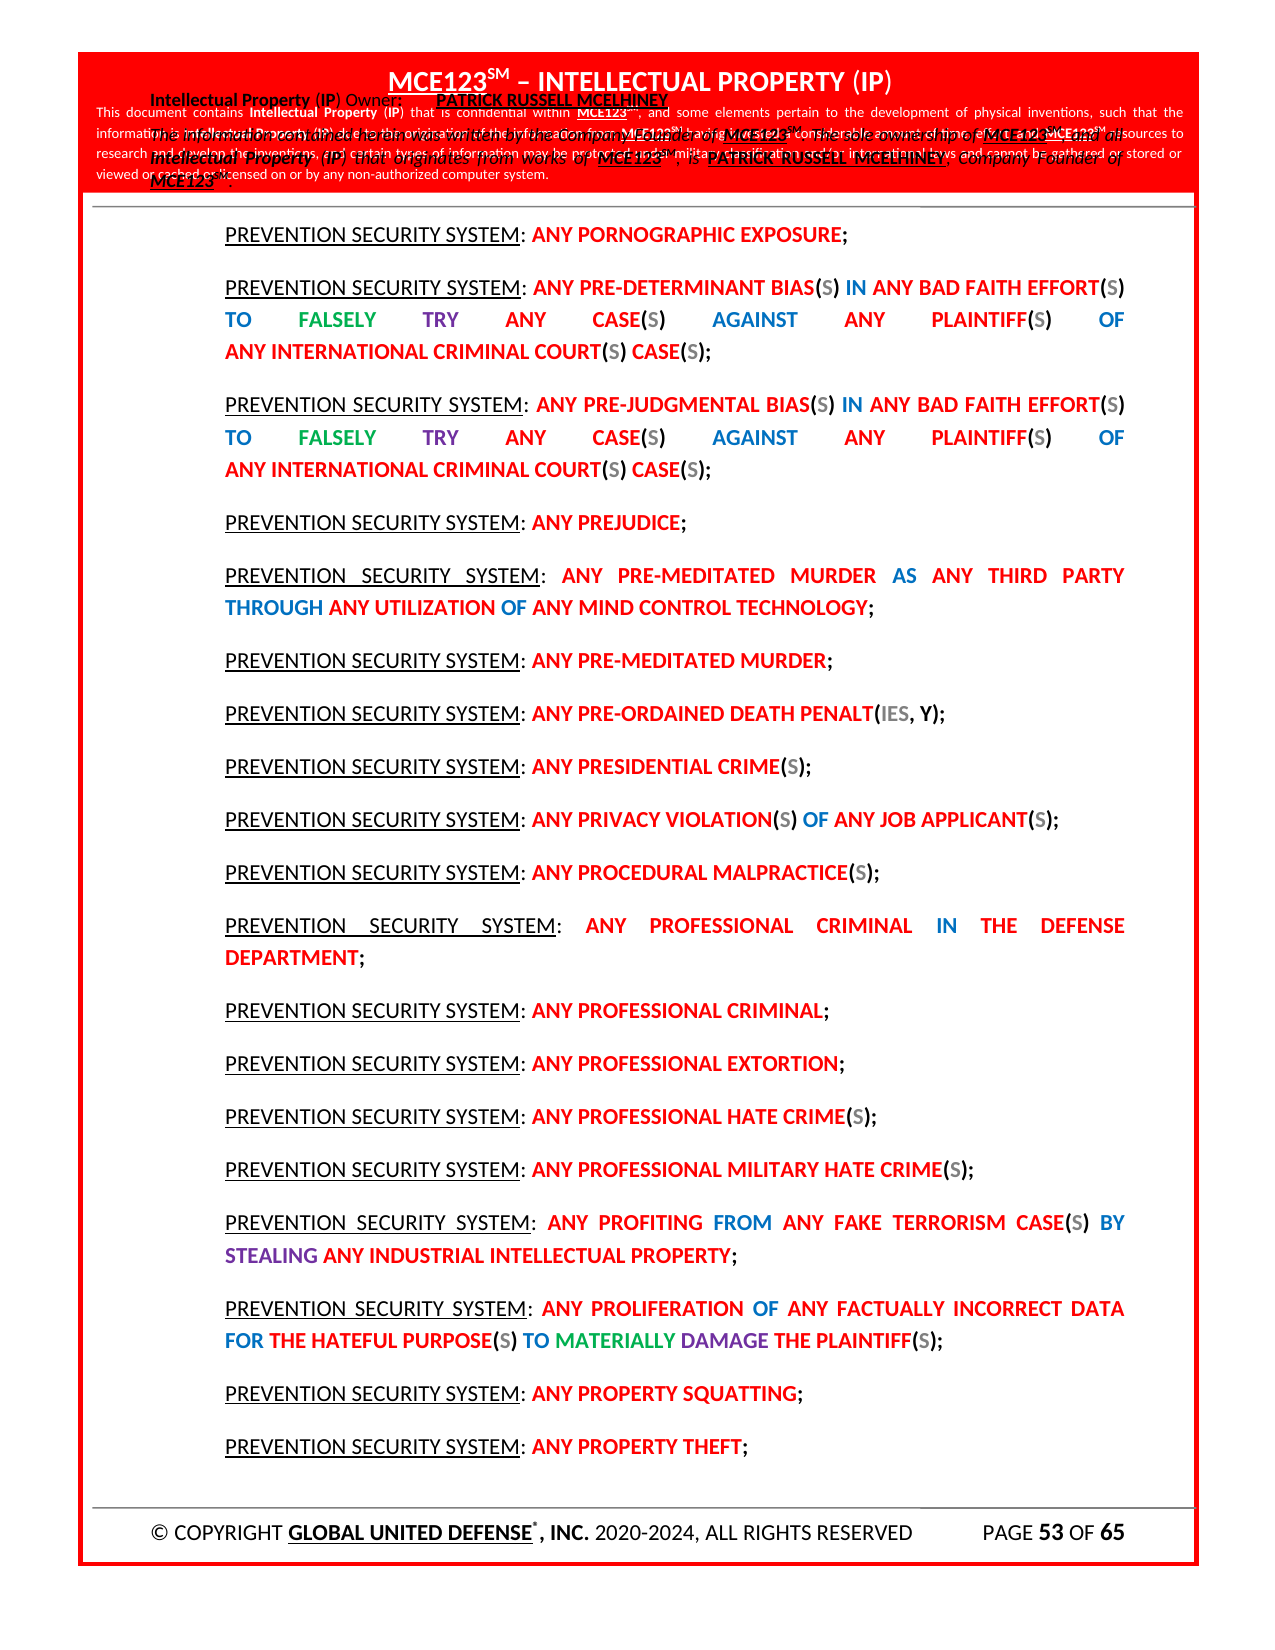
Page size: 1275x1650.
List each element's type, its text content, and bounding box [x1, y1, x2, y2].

text PREVENTION SECURITY SYSTEM: ANY PROFESSIONAL CRIMINAL; [225, 996, 1125, 1024]
text PREVENTION SECURITY SYSTEM: ANY PROPERTY SQUATTING; [225, 1379, 1125, 1407]
text PREVENTION SECURITY SYSTEM: ANY PRIVACY VIOLATION(S) OF ANY JOB APPLICANT(S); [225, 805, 1125, 833]
text PREVENTION SECURITY SYSTEM: ANY PRE-JUDGMENTAL BIAS(S) IN ANY BAD FAITH EFFORT(S) TO FALSELY TRY ANY CASE(S) AGAINST ANY PLAINTIFF(S) OF ANY INTERNATIONAL CRIMINAL COURT(S) CASE(S); [225, 391, 1125, 483]
text PREVENTION SECURITY SYSTEM: ANY PORNOGRAPHIC EXPOSURE; [225, 220, 1125, 248]
text PREVENTION SECURITY SYSTEM: ANY PRE-MEDITATED MURDER; [225, 646, 1125, 674]
text PREVENTION SECURITY SYSTEM: ANY PROFESSIONAL CRIMINAL IN THE DEFENSE DEPARTMENT; [225, 911, 1125, 971]
text PREVENTION SECURITY SYSTEM: ANY PRE-MEDITATED MURDER AS ANY THIRD PARTY THROUGH ANY UTILIZATION OF ANY MIND CONTROL TECHNOLOGY; [225, 561, 1125, 621]
text PREVENTION SECURITY SYSTEM: ANY PROFESSIONAL EXTORTION; [225, 1049, 1125, 1077]
text PREVENTION SECURITY SYSTEM: ANY PRE-DETERMINANT BIAS(S) IN ANY BAD FAITH EFFORT(S) TO FALSELY TRY ANY CASE(S) AGAINST ANY PLAINTIFF(S) OF ANY INTERNATIONAL CRIMINAL COURT(S) CASE(S); [225, 273, 1125, 366]
text PREVENTION SECURITY SYSTEM: ANY PRE-ORDAINED DEATH PENALT(IES, Y); [225, 699, 1125, 727]
text PREVENTION SECURITY SYSTEM: ANY PROLIFERATION OF ANY FACTUALLY INCORRECT DATA FOR THE HATEFUL PURPOSE(S) TO MATERIALLY DAMAGE THE PLAINTIFF(S); [225, 1294, 1125, 1354]
text PREVENTION SECURITY SYSTEM: ANY PRESIDENTIAL CRIME(S); [225, 752, 1125, 780]
text PREVENTION SECURITY SYSTEM: ANY PROFESSIONAL HATE CRIME(S); [225, 1102, 1125, 1131]
text PREVENTION SECURITY SYSTEM: ANY PROFESSIONAL MILITARY HATE CRIME(S); [225, 1156, 1125, 1183]
text PREVENTION SECURITY SYSTEM: ANY PREJUDICE; [225, 508, 1125, 536]
text PREVENTION SECURITY SYSTEM: ANY PROCEDURAL MALPRACTICE(S); [225, 858, 1125, 886]
text PREVENTION SECURITY SYSTEM: ANY PROPERTY THEFT; [225, 1432, 1125, 1460]
text PREVENTION SECURITY SYSTEM: ANY PROFITING FROM ANY FAKE TERRORISM CASE(S) BY STEALING ANY INDUSTRIAL INTELLECTUAL PROPERTY; [225, 1208, 1125, 1269]
